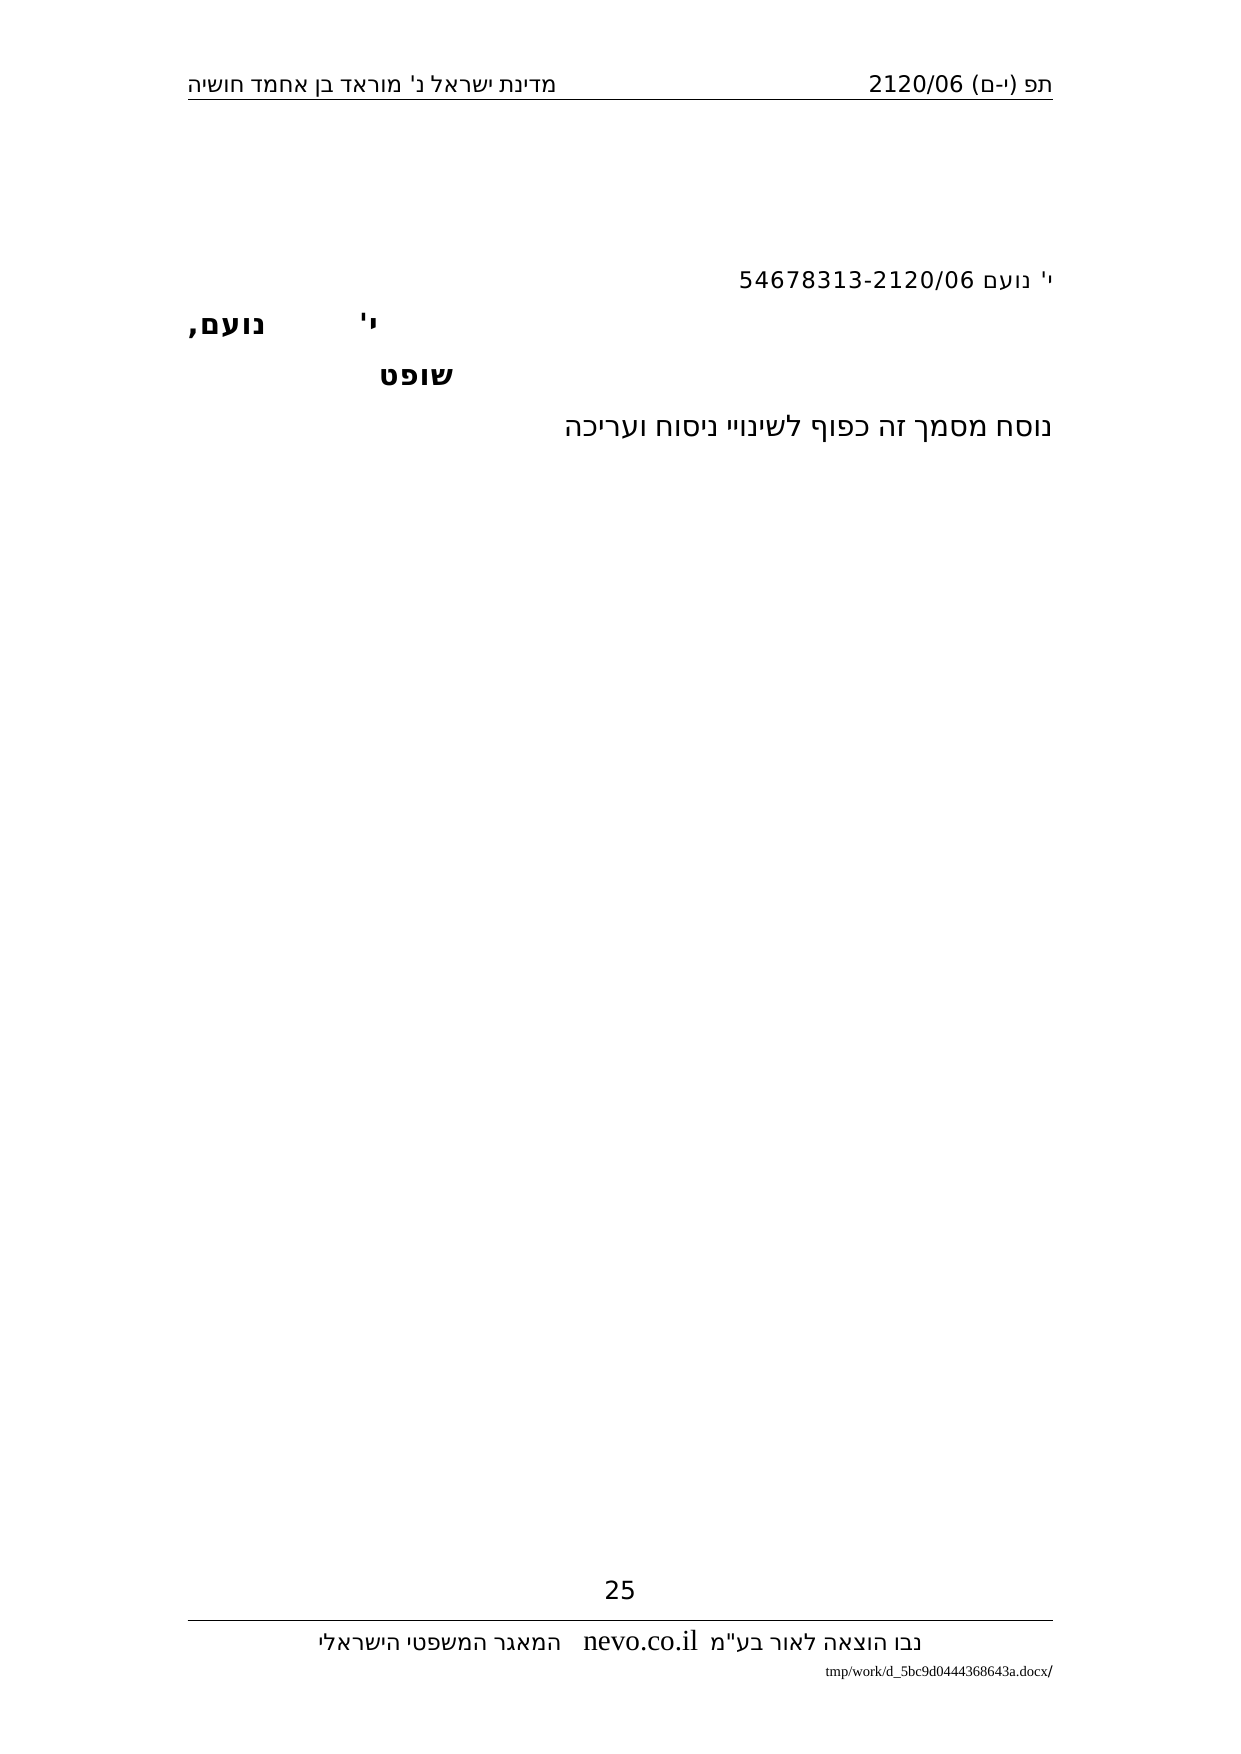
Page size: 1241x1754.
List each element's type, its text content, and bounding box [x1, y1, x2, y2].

text נוסח מסמך זה כפוף לשינויי ניסוח ועריכה [187, 409, 1053, 443]
subtitle י' נועם, שופט [187, 307, 453, 392]
subtitle י' נועם 54678313-2120/06 [187, 267, 1053, 294]
